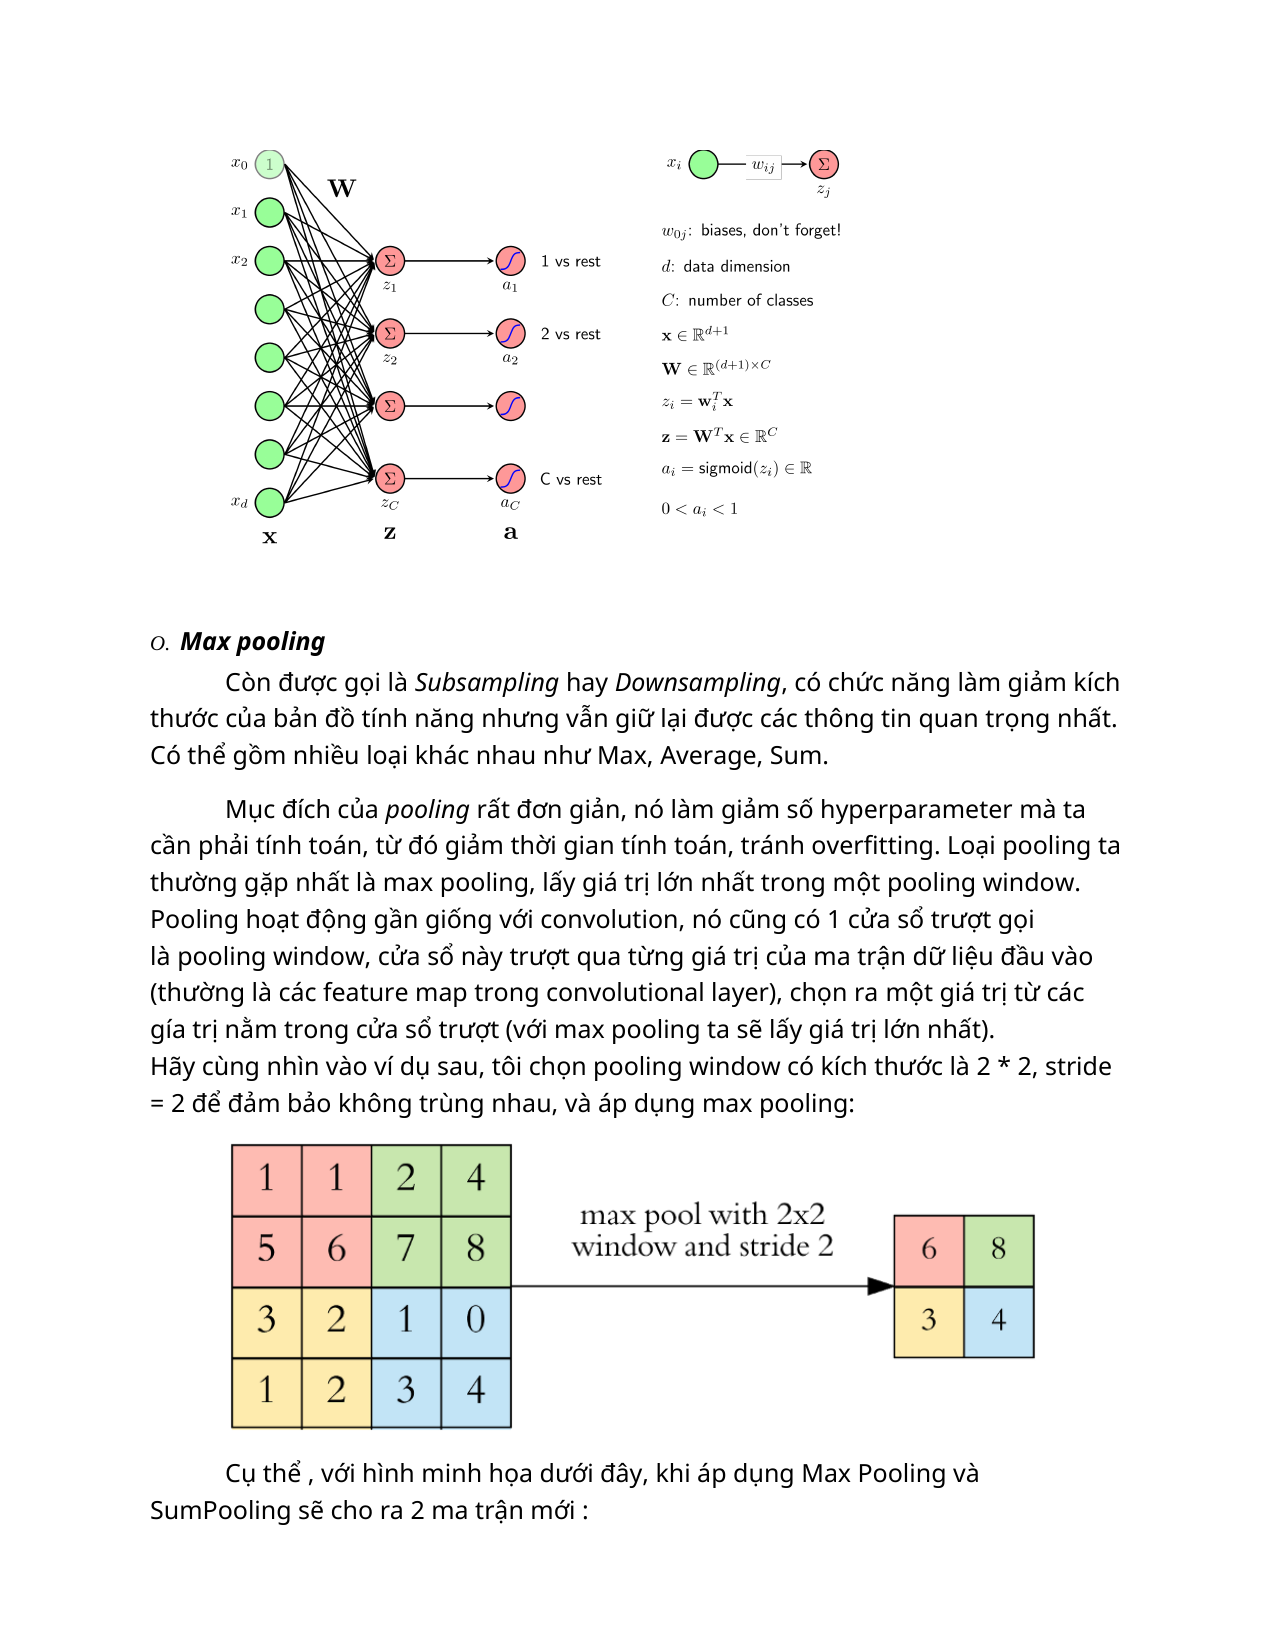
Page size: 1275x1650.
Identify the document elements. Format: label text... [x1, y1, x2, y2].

text Mục đích của pooling rất đơn giản, nó làm giảm số hyperparameter mà ta cần phải tính toán, từ đó giảm thời gian tính toán, tránh overfitting. Loại pooling ta thường gặp nhất là max pooling, lấy giá trị lớn nhất trong một pooling window. Pooling hoạt động gần giống với convolution, nó cũng có 1 cửa sổ trượt gọi là pooling window, cửa sổ này trượt qua từng giá trị của ma trận dữ liệu đầu vào (thường là các feature map trong convolutional layer), chọn ra một giá trị từ các gía trị nằm trong cửa sổ trượt (với max pooling ta sẽ lấy giá trị lớn nhất). Hãy cùng nhìn vào ví dụ sau, tôi chọn pooling window có kích thước là 2 * 2, stride = 2 để đảm bảo không trùng nhau, và áp dụng max pooling: [150, 791, 1125, 1119]
text Còn được gọi là Subsampling hay Downsampling, có chức năng làm giảm kích thước của bản đồ tính năng nhưng vẫn giữ lại được các thông tin quan trọng nhất. Có thể gồm nhiều loại khác nhau như Max, Average, Sum. [150, 664, 1125, 772]
picture [225, 1138, 1042, 1437]
text Cụ thể , với hình minh họa dưới đây, khi áp dụng Max Pooling và SumPooling sẽ cho ra 2 ma trận mới : [150, 1456, 1125, 1527]
picture [225, 150, 860, 552]
subtitle Max pooling [150, 624, 1125, 658]
